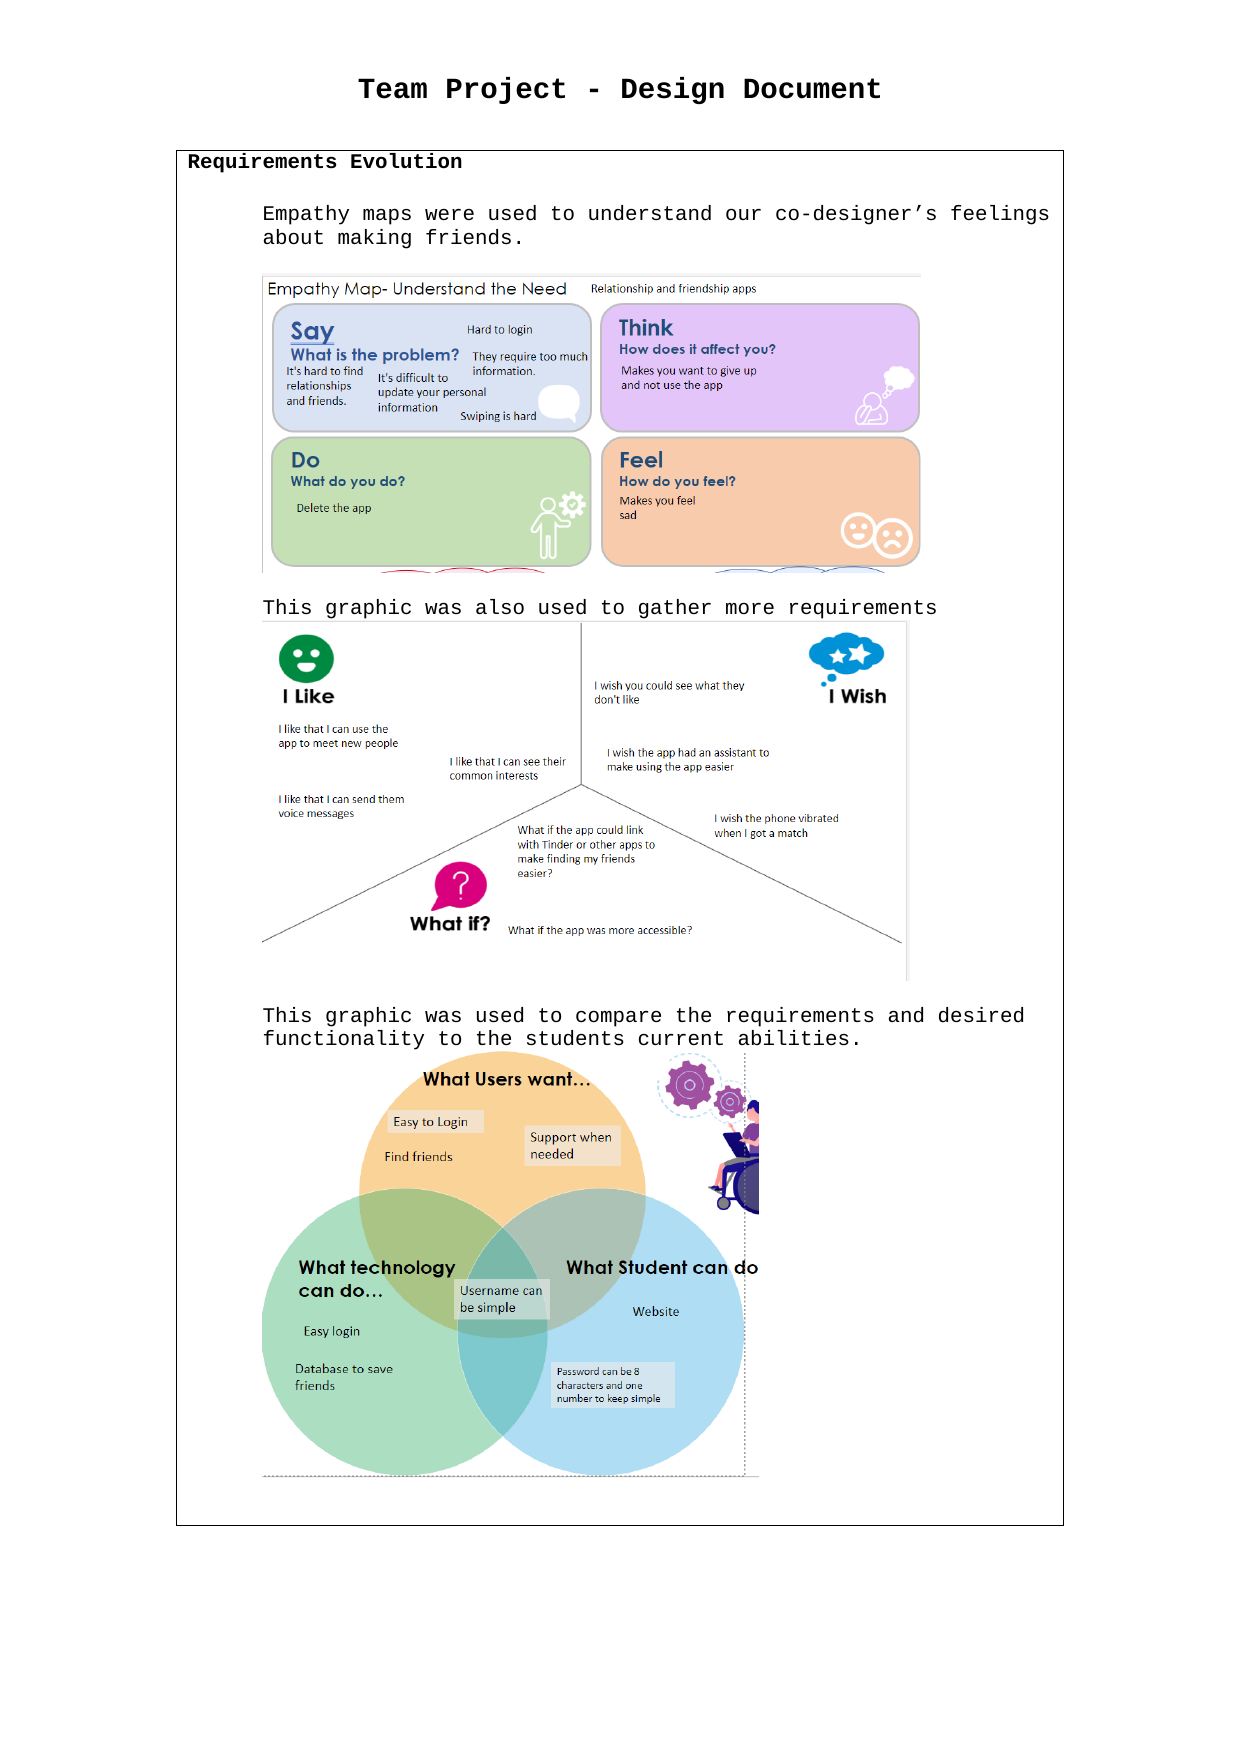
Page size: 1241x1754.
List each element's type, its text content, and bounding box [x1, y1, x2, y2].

table_cell Requirements Evolution Empathy maps were used to understand our co-designer’s feelings about making friends. This graphic was also used to gather more requirements This graphic was used to compare the requirements and desired functionality to the students current abilities. [177, 151, 1063, 1525]
picture [262, 1051, 759, 1478]
picture [262, 273, 921, 573]
picture [262, 620, 910, 981]
